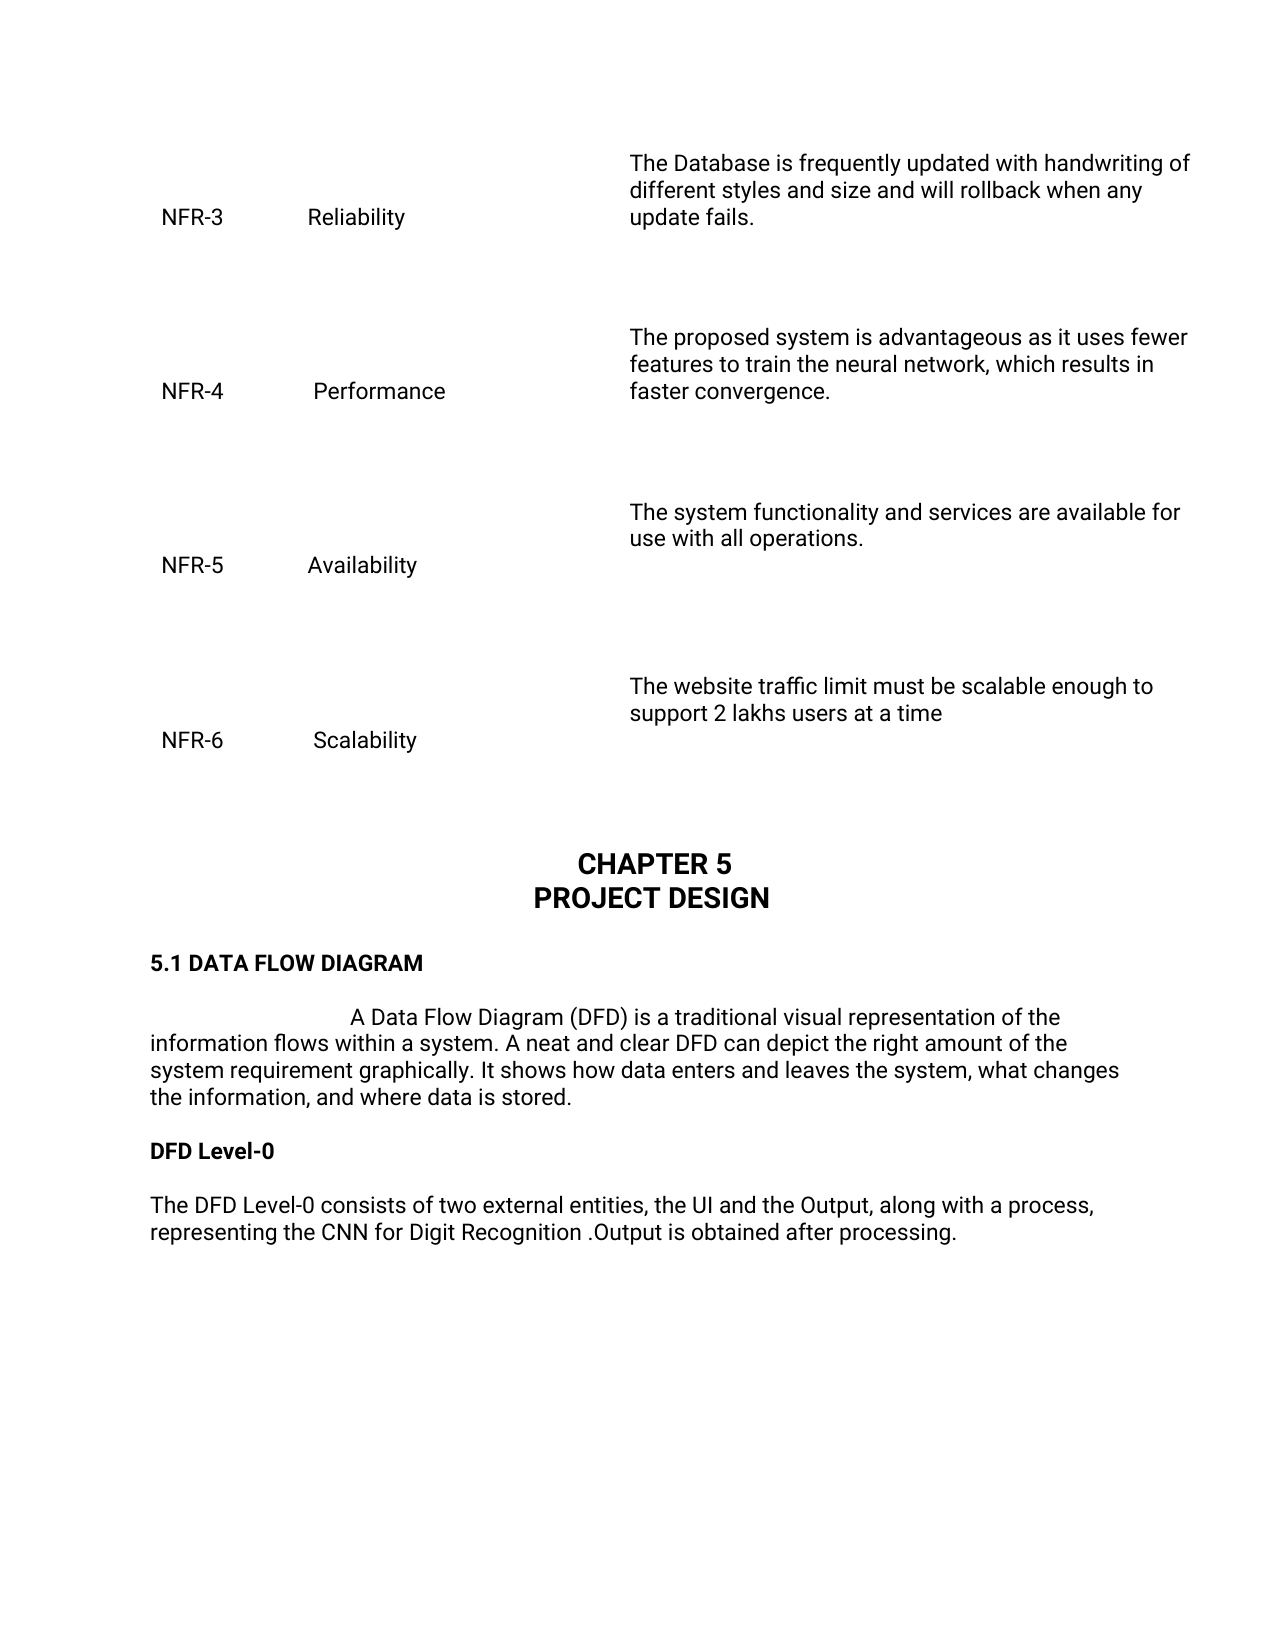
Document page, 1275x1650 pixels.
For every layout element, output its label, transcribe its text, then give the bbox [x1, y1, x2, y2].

text PROJECT DESIGN [150, 882, 1125, 916]
table_cell Scalability [296, 673, 618, 847]
table_cell Performance [296, 324, 618, 499]
table_cell Availability [296, 499, 618, 673]
table_cell The proposed system is advantageous as it uses fewer features to train the neural network, which results in faster convergence. [618, 324, 1220, 499]
table_cell The website traffic limit must be scalable enough to support 2 lakhs users at a time [618, 673, 1220, 847]
table_cell The system functionality and services are available for use with all operations. [618, 499, 1220, 673]
table_cell NFR-6 [150, 673, 296, 847]
table_cell Reliability [296, 150, 618, 324]
table_cell NFR-5 [150, 499, 296, 673]
table_cell The Database is frequently updated with handwriting of different styles and size and will rollback when any update fails. [618, 150, 1220, 324]
text 5.1 DATA FLOW DIAGRAM [150, 950, 1125, 977]
text The DFD Level-0 consists of two external entities, the UI and the Output, along with a process, representing the CNN for Digit Recognition .Output is obtained after processing. [150, 1192, 1125, 1246]
text A Data Flow Diagram (DFD) is a traditional visual representation of the information flows within a system. A neat and clear DFD can depict the right amount of the system requirement graphically. It shows how data enters and leaves the system, what changes the information, and where data is stored. [150, 1004, 1125, 1111]
table_cell NFR-3 [150, 150, 296, 324]
text CHAPTER 5 [150, 847, 1125, 882]
text DFD Level-0 [150, 1138, 1125, 1165]
table_cell NFR-4 [150, 324, 296, 499]
